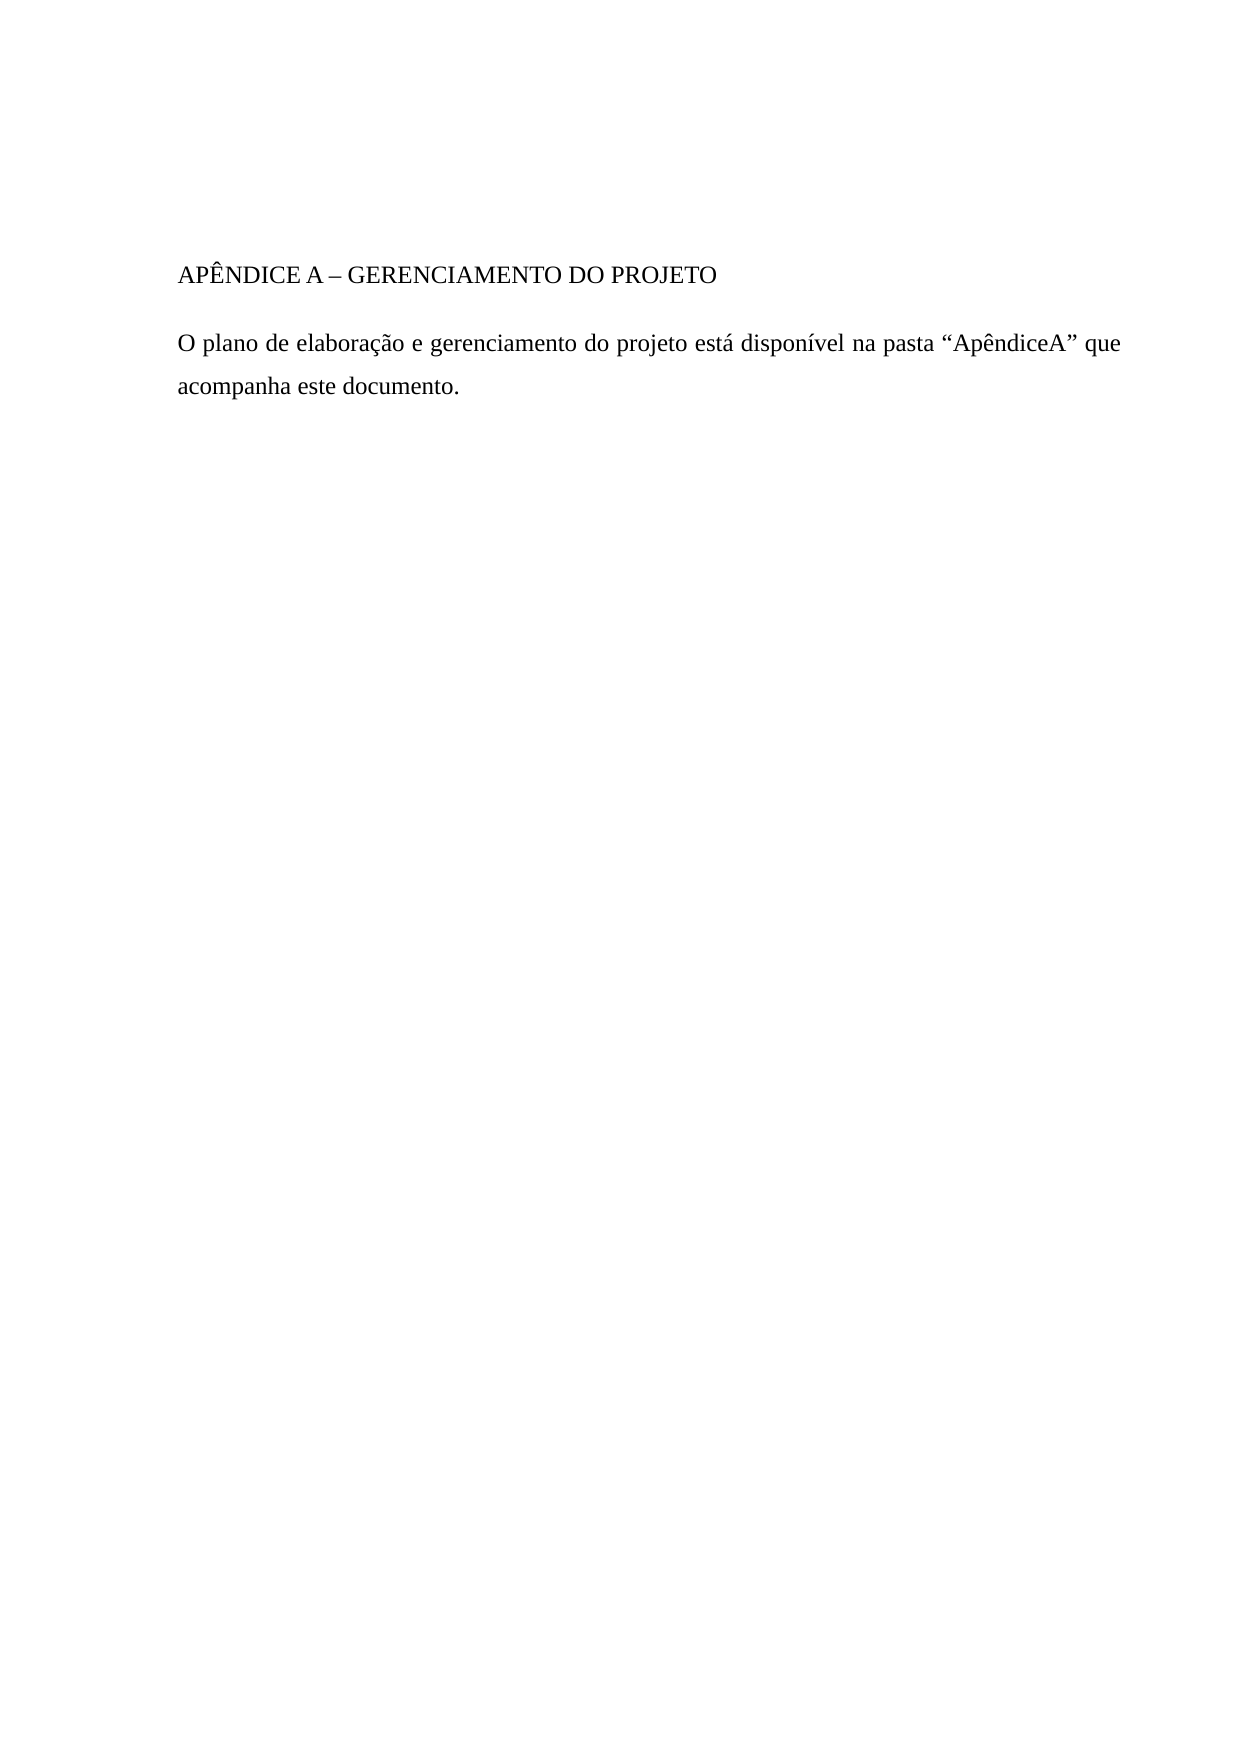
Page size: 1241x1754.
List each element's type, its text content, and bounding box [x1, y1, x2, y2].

text O plano de elaboração e gerenciamento do projeto está disponível na pasta “ApêndiceA” que acompanha este documento. [177, 328, 1122, 400]
subtitle APÊNDICE A – GERENCIAMENTO DO PROJETO [177, 260, 1122, 289]
